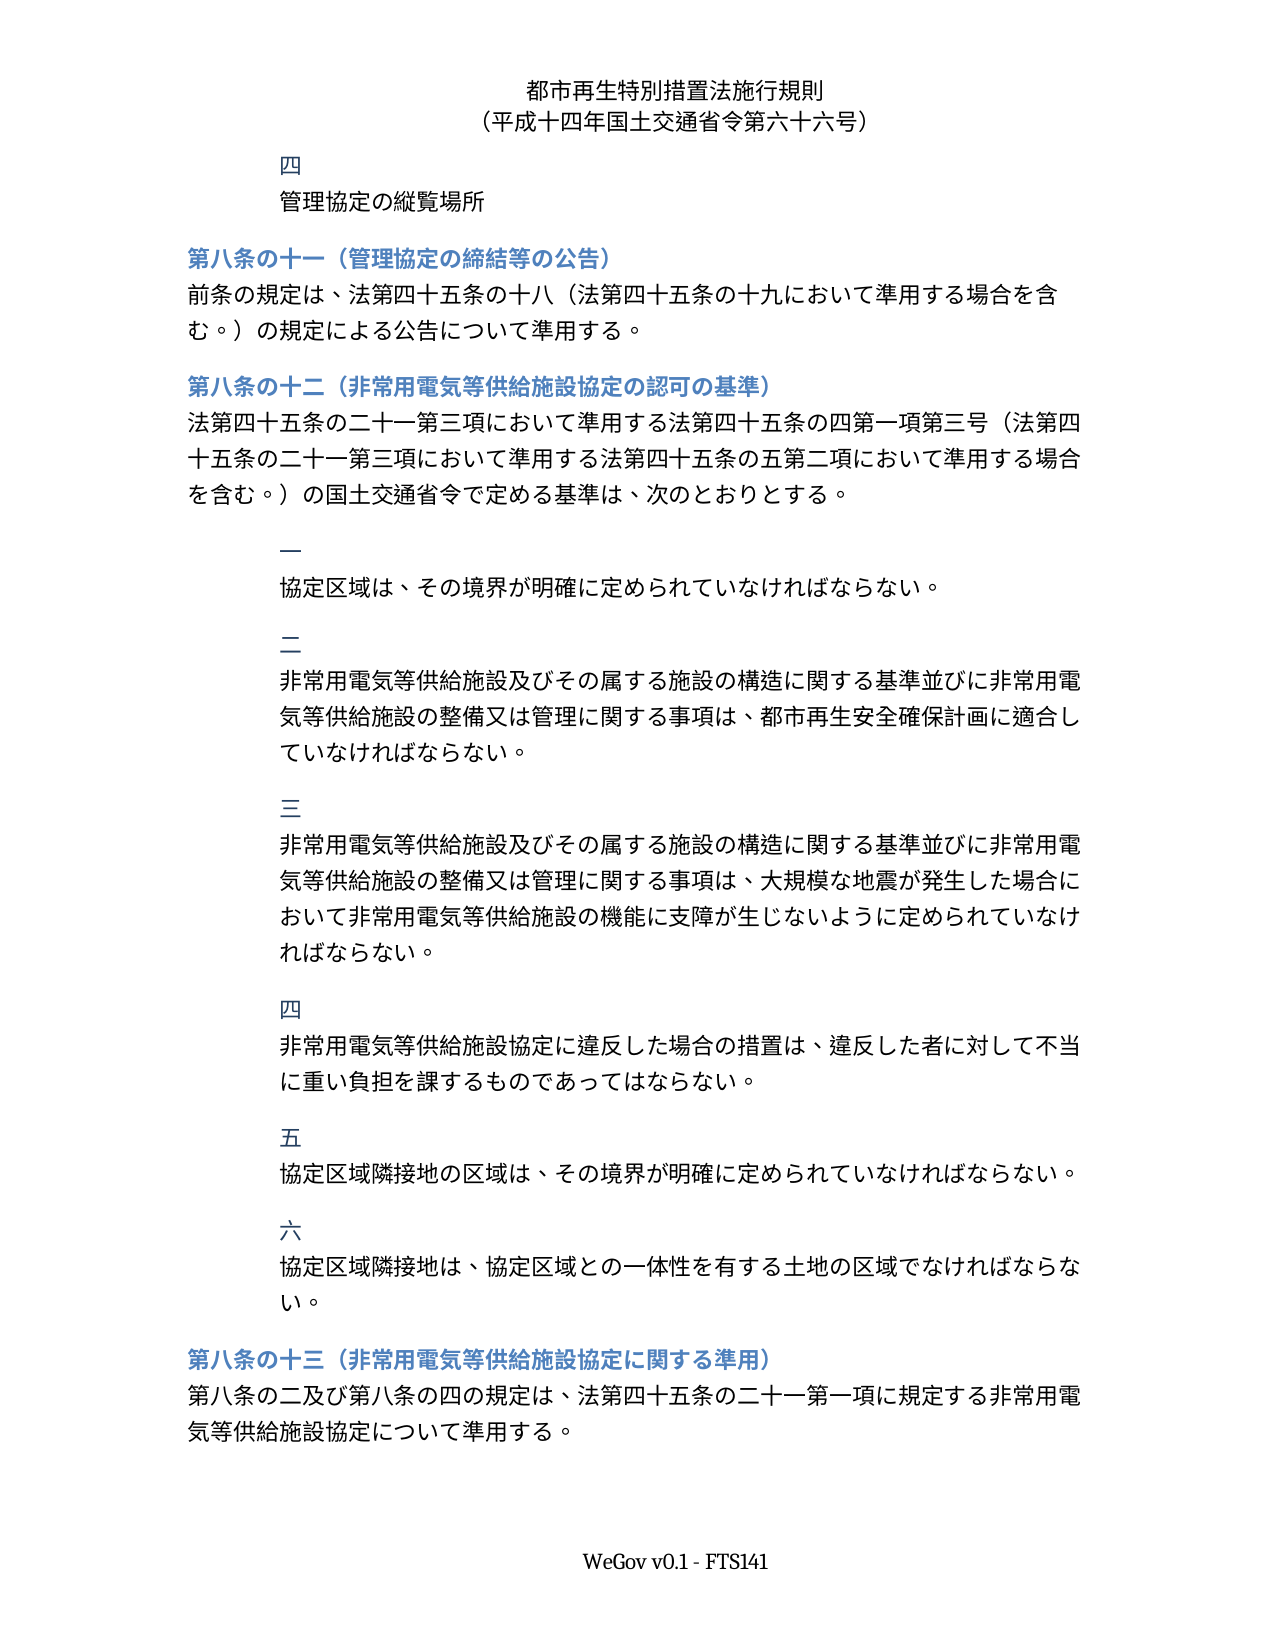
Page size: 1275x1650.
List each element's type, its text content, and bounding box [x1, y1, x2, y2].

text 第八条の二及び第八条の四の規定は、法第四十五条の二十一第一項に規定する非常用電気等供給施設協定について準用する。 [187, 1380, 1087, 1447]
subtitle 四 [279, 994, 1087, 1025]
text 前条の規定は、法第四十五条の十八（法第四十五条の十九において準用する場合を含む。）の規定による公告について準用する。 [187, 279, 1087, 346]
subtitle 一 [279, 536, 1087, 567]
subtitle 五 [279, 1122, 1087, 1154]
text 協定区域は、その境界が明確に定められていなければならない。 [279, 572, 1087, 603]
text 非常用電気等供給施設及びその属する施設の構造に関する基準並びに非常用電気等供給施設の整備又は管理に関する事項は、大規模な地震が発生した場合において非常用電気等供給施設の機能に支障が生じないように定められていなければならない。 [279, 829, 1087, 968]
text 非常用電気等供給施設及びその属する施設の構造に関する基準並びに非常用電気等供給施設の整備又は管理に関する事項は、都市再生安全確保計画に適合していなければならない。 [279, 664, 1087, 768]
subtitle 二 [279, 629, 1087, 660]
subtitle 第八条の十三（非常用電気等供給施設協定に関する準用） [187, 1344, 1087, 1375]
text 協定区域隣接地は、協定区域との一体性を有する土地の区域でなければならない。 [279, 1251, 1087, 1318]
text 非常用電気等供給施設協定に違反した場合の措置は、違反した者に対して不当に重い負担を課するものであってはならない。 [279, 1030, 1087, 1097]
subtitle 第八条の十二（非常用電気等供給施設協定の認可の基準） [187, 371, 1087, 403]
text 協定区域隣接地の区域は、その境界が明確に定められていなければならない。 [279, 1158, 1087, 1189]
text 法第四十五条の二十一第三項において準用する法第四十五条の四第一項第三号（法第四十五条の二十一第三項において準用する法第四十五条の五第二項において準用する場合を含む。）の国土交通省令で定める基準は、次のとおりとする。 [187, 407, 1087, 510]
subtitle 六 [279, 1215, 1087, 1246]
text 管理協定の縦覧場所 [279, 186, 1087, 217]
subtitle 第八条の十一（管理協定の締結等の公告） [187, 243, 1087, 274]
subtitle 四 [279, 150, 1087, 181]
subtitle 三 [279, 793, 1087, 824]
